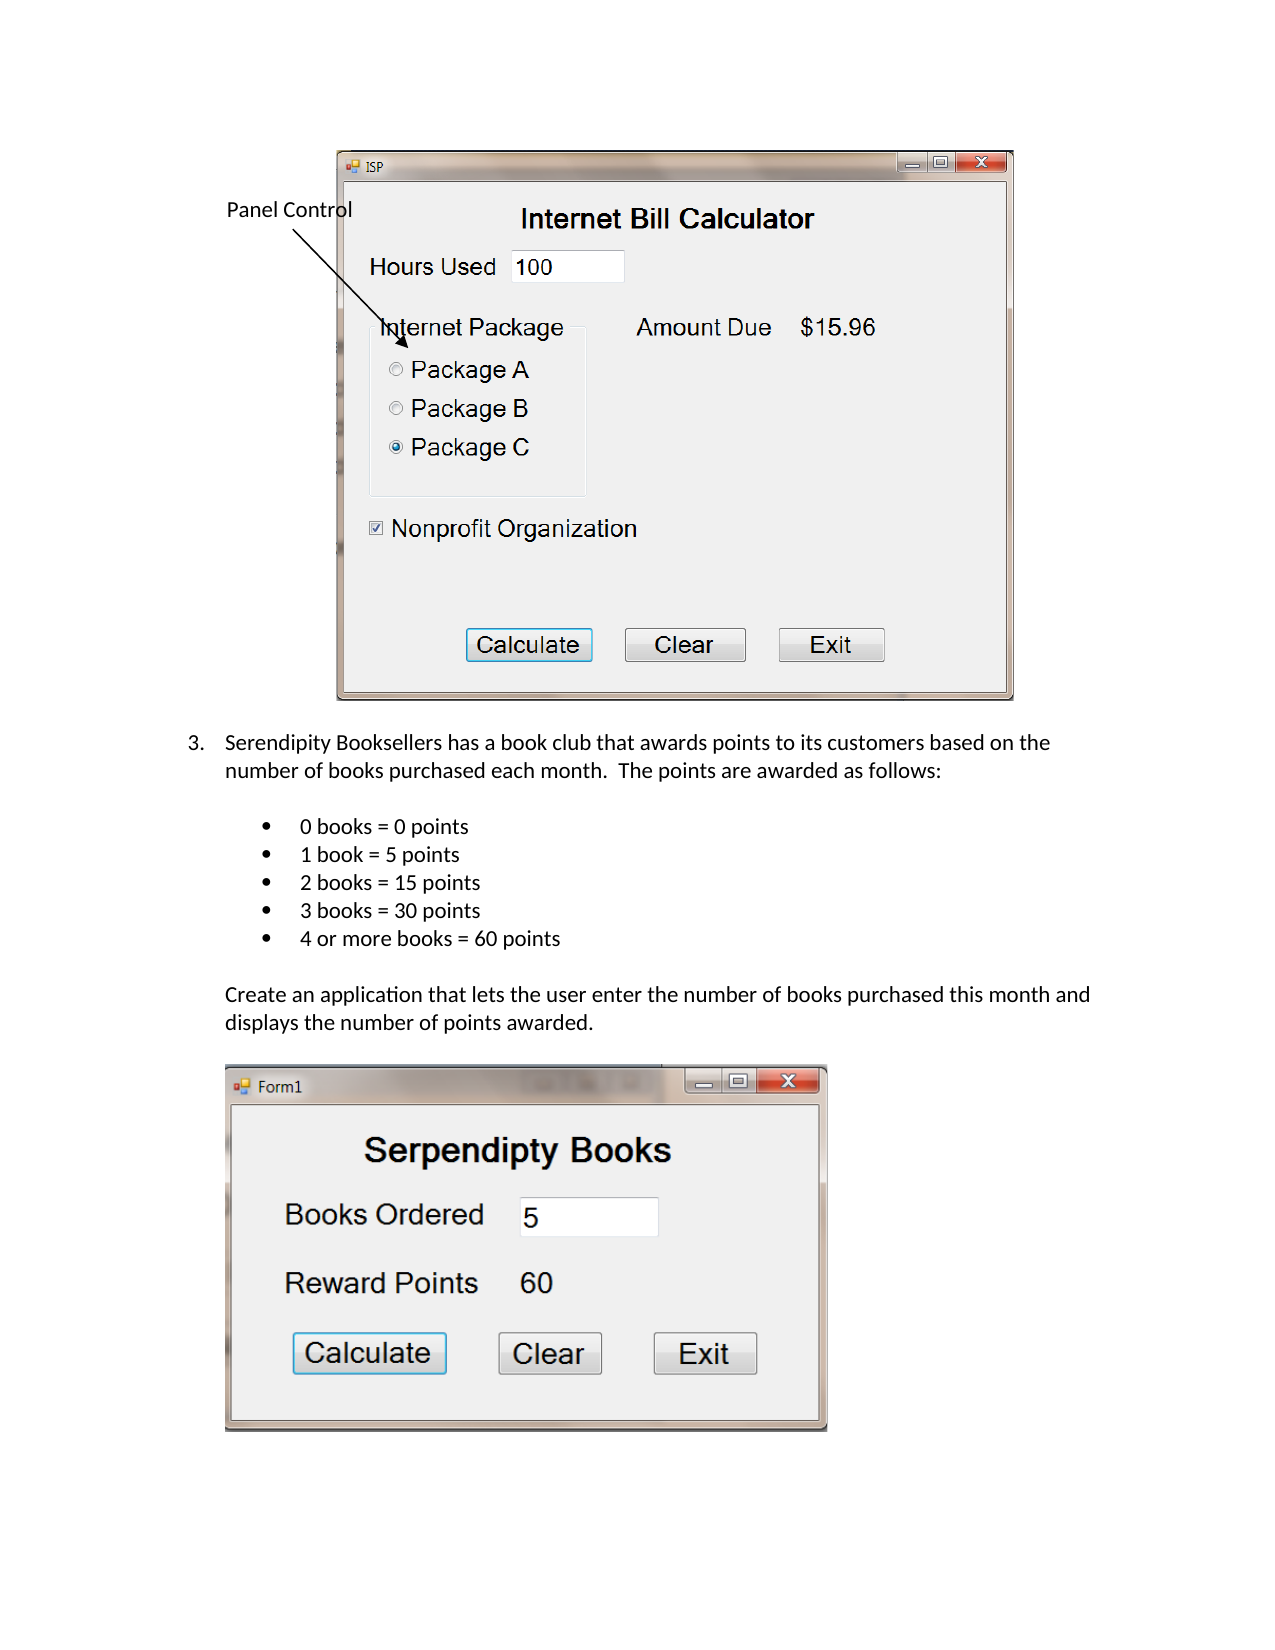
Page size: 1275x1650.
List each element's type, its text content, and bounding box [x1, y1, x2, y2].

list 2 books = 15 points [262, 868, 1125, 896]
picture [338, 207, 344, 216]
text Create an application that lets the user enter the number of books purchased this month and displays the number of points awarded. [225, 980, 1125, 1036]
picture [336, 150, 1014, 701]
picture [225, 1064, 828, 1432]
list 4 or more books = 60 points [262, 924, 1125, 952]
list 3 books = 30 points [262, 896, 1125, 924]
list Serendipity Booksellers has a book club that awards points to its customers based on the number of books purchased each month. The points are awarded as follows: [187, 728, 1125, 784]
list 0 books = 0 points [262, 812, 1125, 840]
list 1 book = 5 points [262, 840, 1125, 868]
